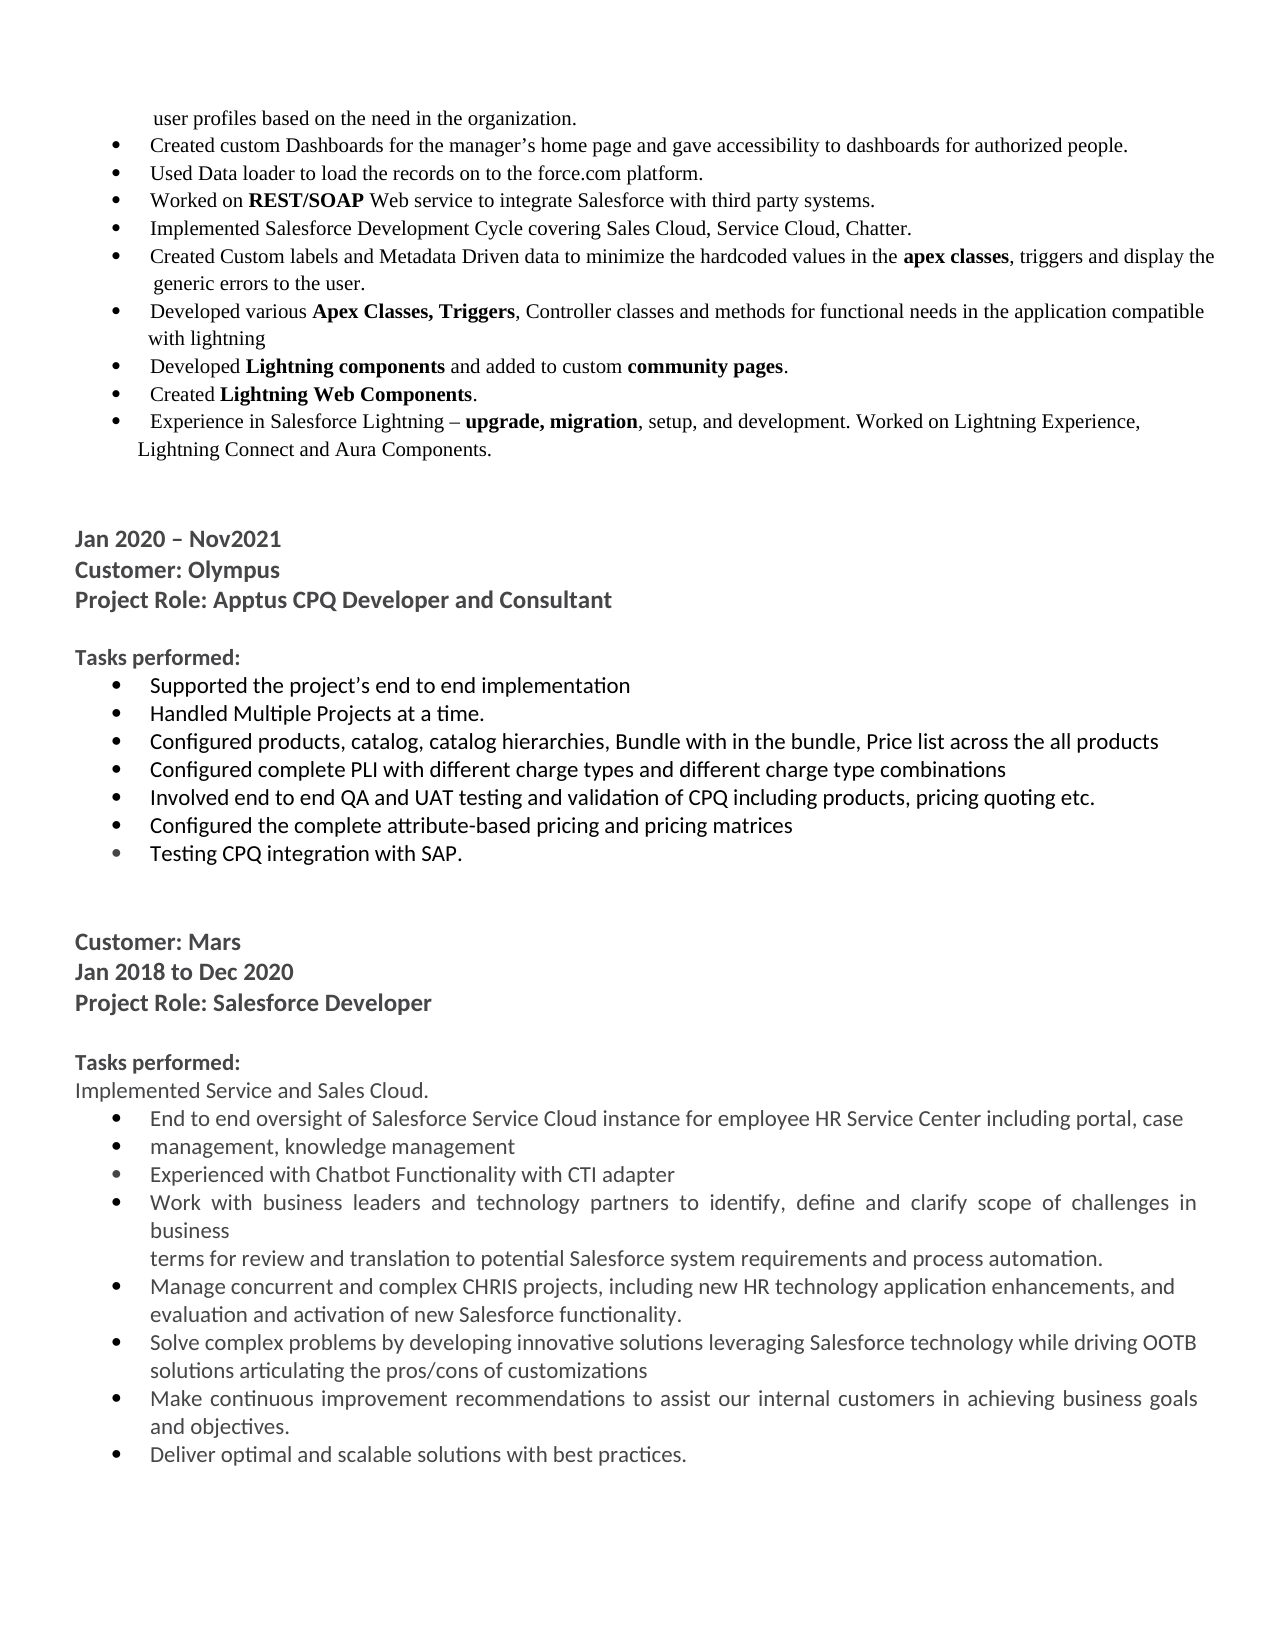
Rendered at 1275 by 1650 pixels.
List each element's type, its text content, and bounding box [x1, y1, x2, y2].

list Manage concurrent and complex CHRIS projects, including new HR technology application enhancements, and [112, 1272, 1200, 1300]
list Testing CPQ integration with SAP. [112, 839, 1200, 867]
text Customer: Olympus [75, 554, 1200, 584]
list Supported the project’s end to end implementation [112, 671, 1200, 699]
text Customer: Mars [75, 895, 1200, 956]
list Handled Multiple Projects at a time. [112, 699, 1200, 727]
list Deliver optimal and scalable solutions with best practices. [112, 1440, 1200, 1468]
list Developed Lightning components and added to custom community pages. [112, 354, 1275, 378]
list Developed various Apex Classes, Triggers, Controller classes and methods for functional needs in the application compatible [112, 299, 1275, 323]
text Jan 2020 – Nov2021 [75, 523, 1200, 554]
list evaluation and activation of new Salesforce functionality. [150, 1300, 1200, 1328]
list Worked on REST/SOAP Web service to integrate Salesforce with third party systems. [112, 188, 1275, 212]
text Project Role: Apptus CPQ Developer and Consultant [75, 584, 1200, 615]
text Tasks performed: [75, 1048, 1200, 1076]
text generic errors to the user. [75, 271, 1275, 295]
list End to end oversight of Salesforce Service Cloud instance for employee HR Service Center including portal, case [112, 1104, 1200, 1132]
list Configured complete PLI with different charge types and different charge type combinations [112, 755, 1200, 783]
text Tasks performed: [75, 643, 1200, 671]
text user profiles based on the need in the organization. [75, 106, 1275, 129]
list Experience in Salesforce Lightning – upgrade, migration, setup, and development. Worked on Lightning Experience, [112, 409, 1275, 433]
list Created Custom labels and Metadata Driven data to minimize the hardcoded values in the apex classes, triggers and display the [112, 243, 1275, 268]
text Project Role: Salesforce Developer [75, 987, 1200, 1017]
list Make continuous improvement recommendations to assist our internal customers in achieving business goals and objectives. [112, 1384, 1200, 1440]
list Created Lightning Web Components. [112, 382, 1275, 406]
list solutions articulating the pros/cons of customizations [150, 1356, 1200, 1384]
list Created custom Dashboards for the manager’s home page and gave accessibility to dashboards for authorized people. [112, 133, 1275, 157]
list Configured products, catalog, catalog hierarchies, Bundle with in the bundle, Price list across the all products [112, 727, 1200, 755]
list Work with business leaders and technology partners to identify, define and clarify scope of challenges in business [112, 1188, 1200, 1244]
list Implemented Salesforce Development Cycle covering Sales Cloud, Service Cloud, Chatter. [112, 216, 1275, 240]
list Experienced with Chatbot Functionality with CTI adapter [112, 1160, 1200, 1188]
list terms for review and translation to potential Salesforce system requirements and process automation. [150, 1244, 1200, 1272]
text Lightning Connect and Aura Components. [75, 437, 1275, 461]
list Involved end to end QA and UAT testing and validation of CPQ including products, pricing quoting etc. [112, 783, 1200, 811]
text Implemented Service and Sales Cloud. [75, 1076, 1200, 1104]
list Configured the complete attribute-based pricing and pricing matrices [112, 811, 1200, 839]
list Used Data loader to load the records on to the force.com platform. [112, 161, 1275, 185]
text Jan 2018 to Dec 2020 [75, 956, 1200, 987]
list management, knowledge management [112, 1132, 1200, 1160]
text with lightning [75, 326, 1275, 350]
list Solve complex problems by developing innovative solutions leveraging Salesforce technology while driving OOTB [112, 1328, 1200, 1356]
